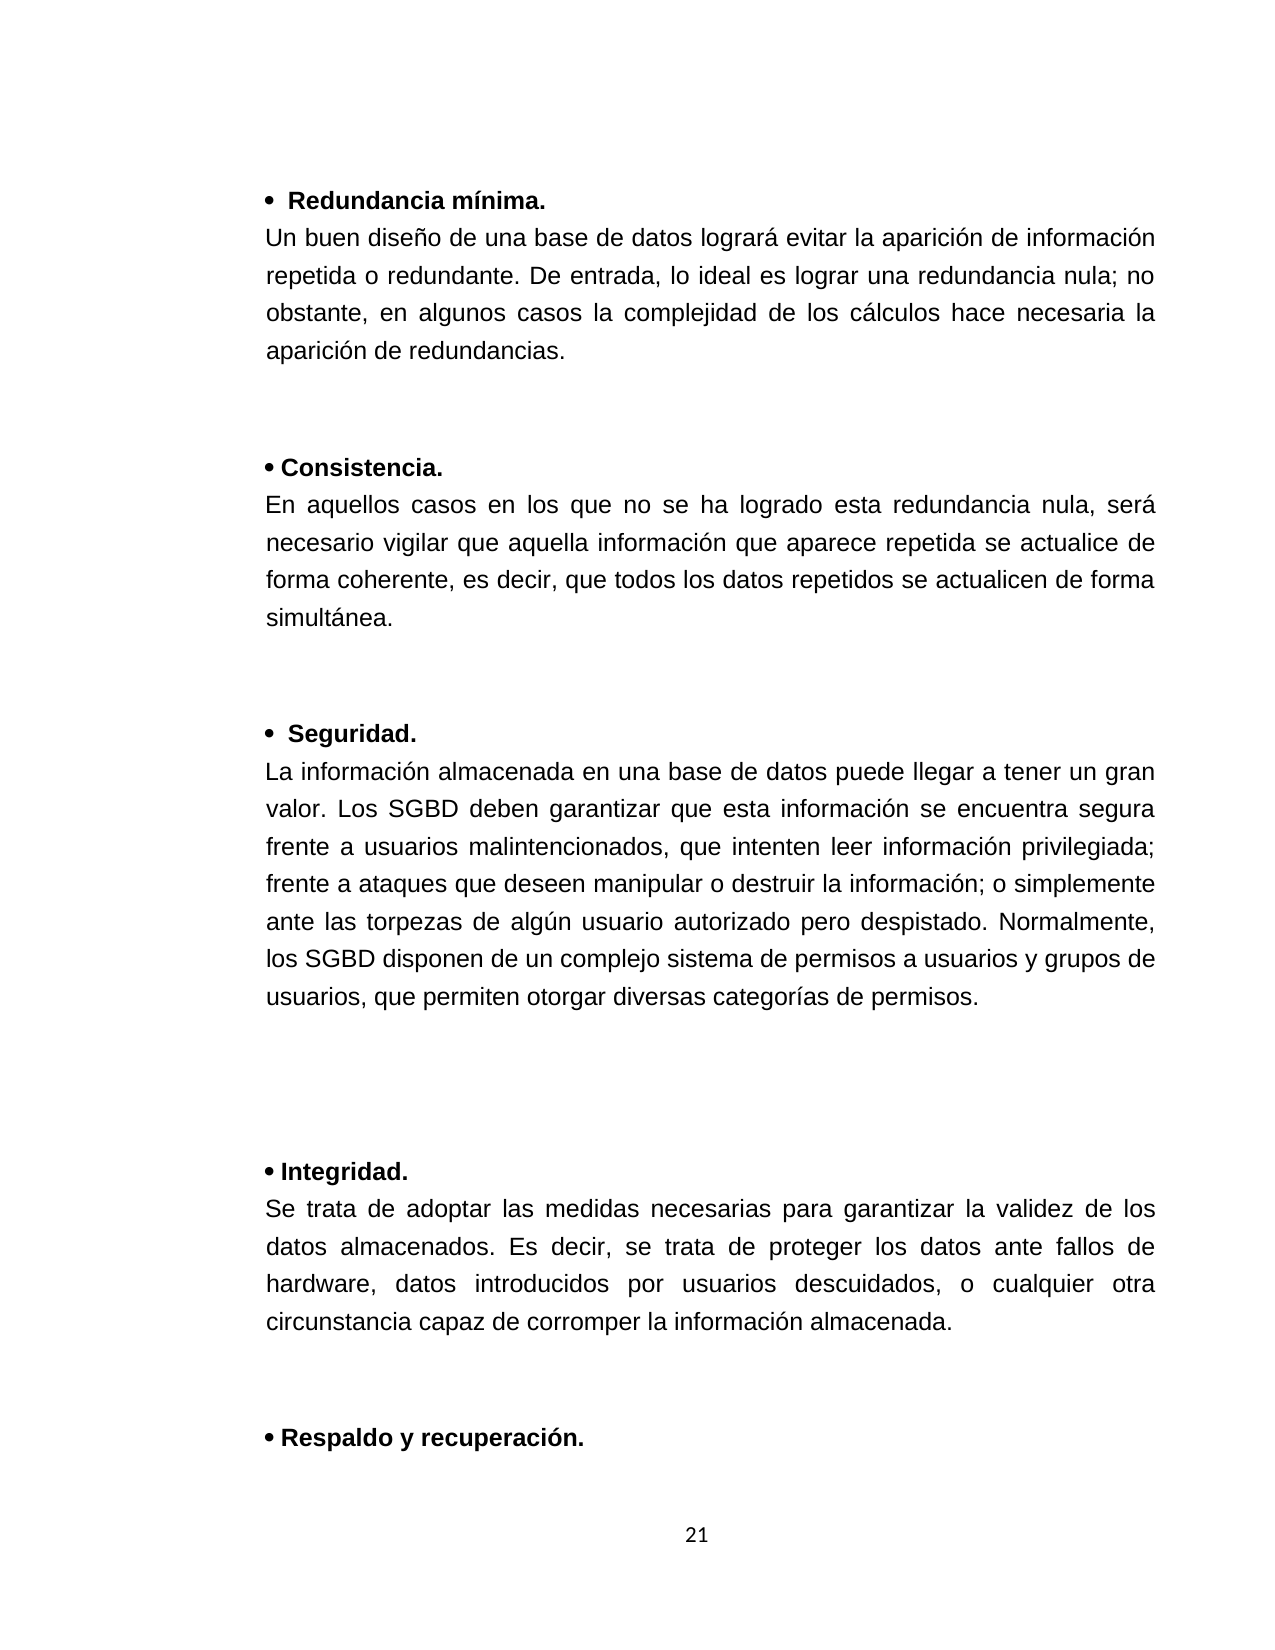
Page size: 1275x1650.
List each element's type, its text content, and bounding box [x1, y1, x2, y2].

list Redundancia mínima. [265, 177, 1157, 215]
text Un buen diseño de una base de datos logrará evitar la aparición de información repetida o redundante. De entrada, lo ideal es lograr una redundancia nula; no obstante, en algunos casos la complejidad de los cálculos hace necesaria la aparición de redundancias. [265, 215, 1157, 365]
list Respaldo y recuperación. [265, 1415, 1157, 1452]
list Integridad. [265, 1148, 1157, 1186]
list Consistencia. [265, 444, 1157, 481]
list Seguridad. [265, 711, 1157, 748]
text En aquellos casos en los que no se ha logrado esta redundancia nula, será necesario vigilar que aquella información que aparece repetida se actualice de forma coherente, es decir, que todos los datos repetidos se actualicen de forma simultánea. [265, 481, 1157, 631]
text Se trata de adoptar las medidas necesarias para garantizar la validez de los datos almacenados. Es decir, se trata de proteger los datos ante fallos de hardware, datos introducidos por usuarios descuidados, o cualquier otra circunstancia capaz de corromper la información almacenada. [265, 1186, 1157, 1336]
text La información almacenada en una base de datos puede llegar a tener un gran valor. Los SGBD deben garantizar que esta información se encuentra segura frente a usuarios malintencionados, que intenten leer información privilegiada; frente a ataques que deseen manipular o destruir la información; o simplemente ante las torpezas de algún usuario autorizado pero despistado. Normalmente, los SGBD disponen de un complejo sistema de permisos a usuarios y grupos de usuarios, que permiten otorgar diversas categorías de permisos. [265, 748, 1157, 1011]
